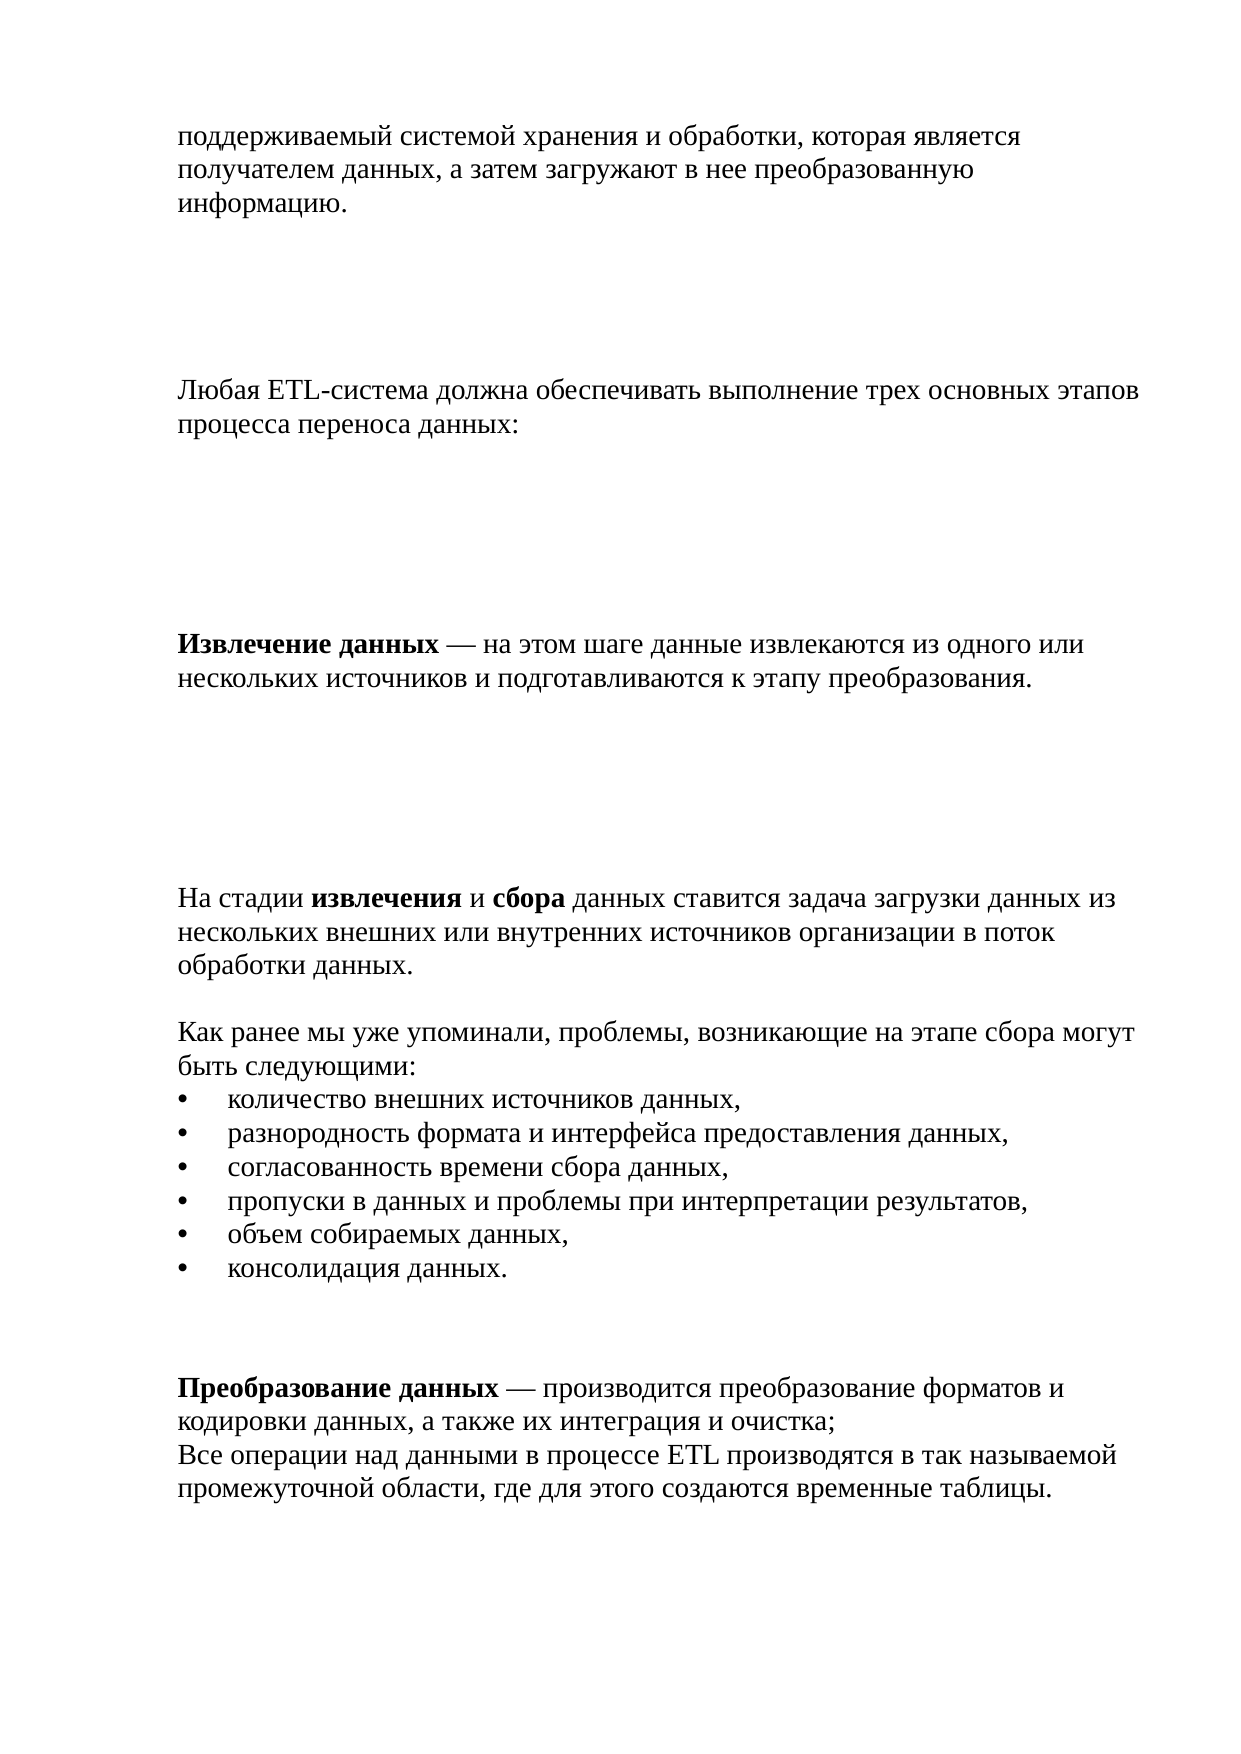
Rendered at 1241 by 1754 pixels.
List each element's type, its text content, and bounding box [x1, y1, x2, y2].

list объем собираемых данных, [177, 1216, 1152, 1250]
text Как ранее мы уже упоминали, проблемы, возникающие на этапе сбора могут быть следующими: [177, 1014, 1152, 1082]
list консолидация данных. [177, 1250, 1152, 1283]
list разнородность формата и интерфейса предоставления данных, [177, 1115, 1152, 1149]
text Все операции над данными в процессе ETL производятся в так называемой промежуточной области, где для этого создаются временные таблицы. [177, 1437, 1152, 1504]
list пропуски в данных и проблемы при интерпретации результатов, [177, 1182, 1152, 1216]
list согласованность времени сбора данных, [177, 1149, 1152, 1182]
text поддерживаемый системой хранения и обработки, которая является получателем данных, а затем загружают в нее преобразованную информацию. [177, 118, 1152, 219]
text Преобразование данных — производится преобразование форматов и кодировки данных, а также их интеграция и очистка; [177, 1370, 1152, 1437]
text На стадии извлечения и сбора данных ставится задача загрузки данных из нескольких внешних или внутренних источников организации в поток обработки данных. [177, 880, 1152, 981]
list количество внешних источников данных, [177, 1082, 1152, 1115]
text Извлечение данных — на этом шаге данные извлекаются из одного или нескольких источников и подготавливаются к этапу преобразования. [177, 626, 1152, 693]
text Любая ETL-система должна обеспечивать выполнение трех основных этапов процесса переноса данных: [177, 372, 1152, 439]
